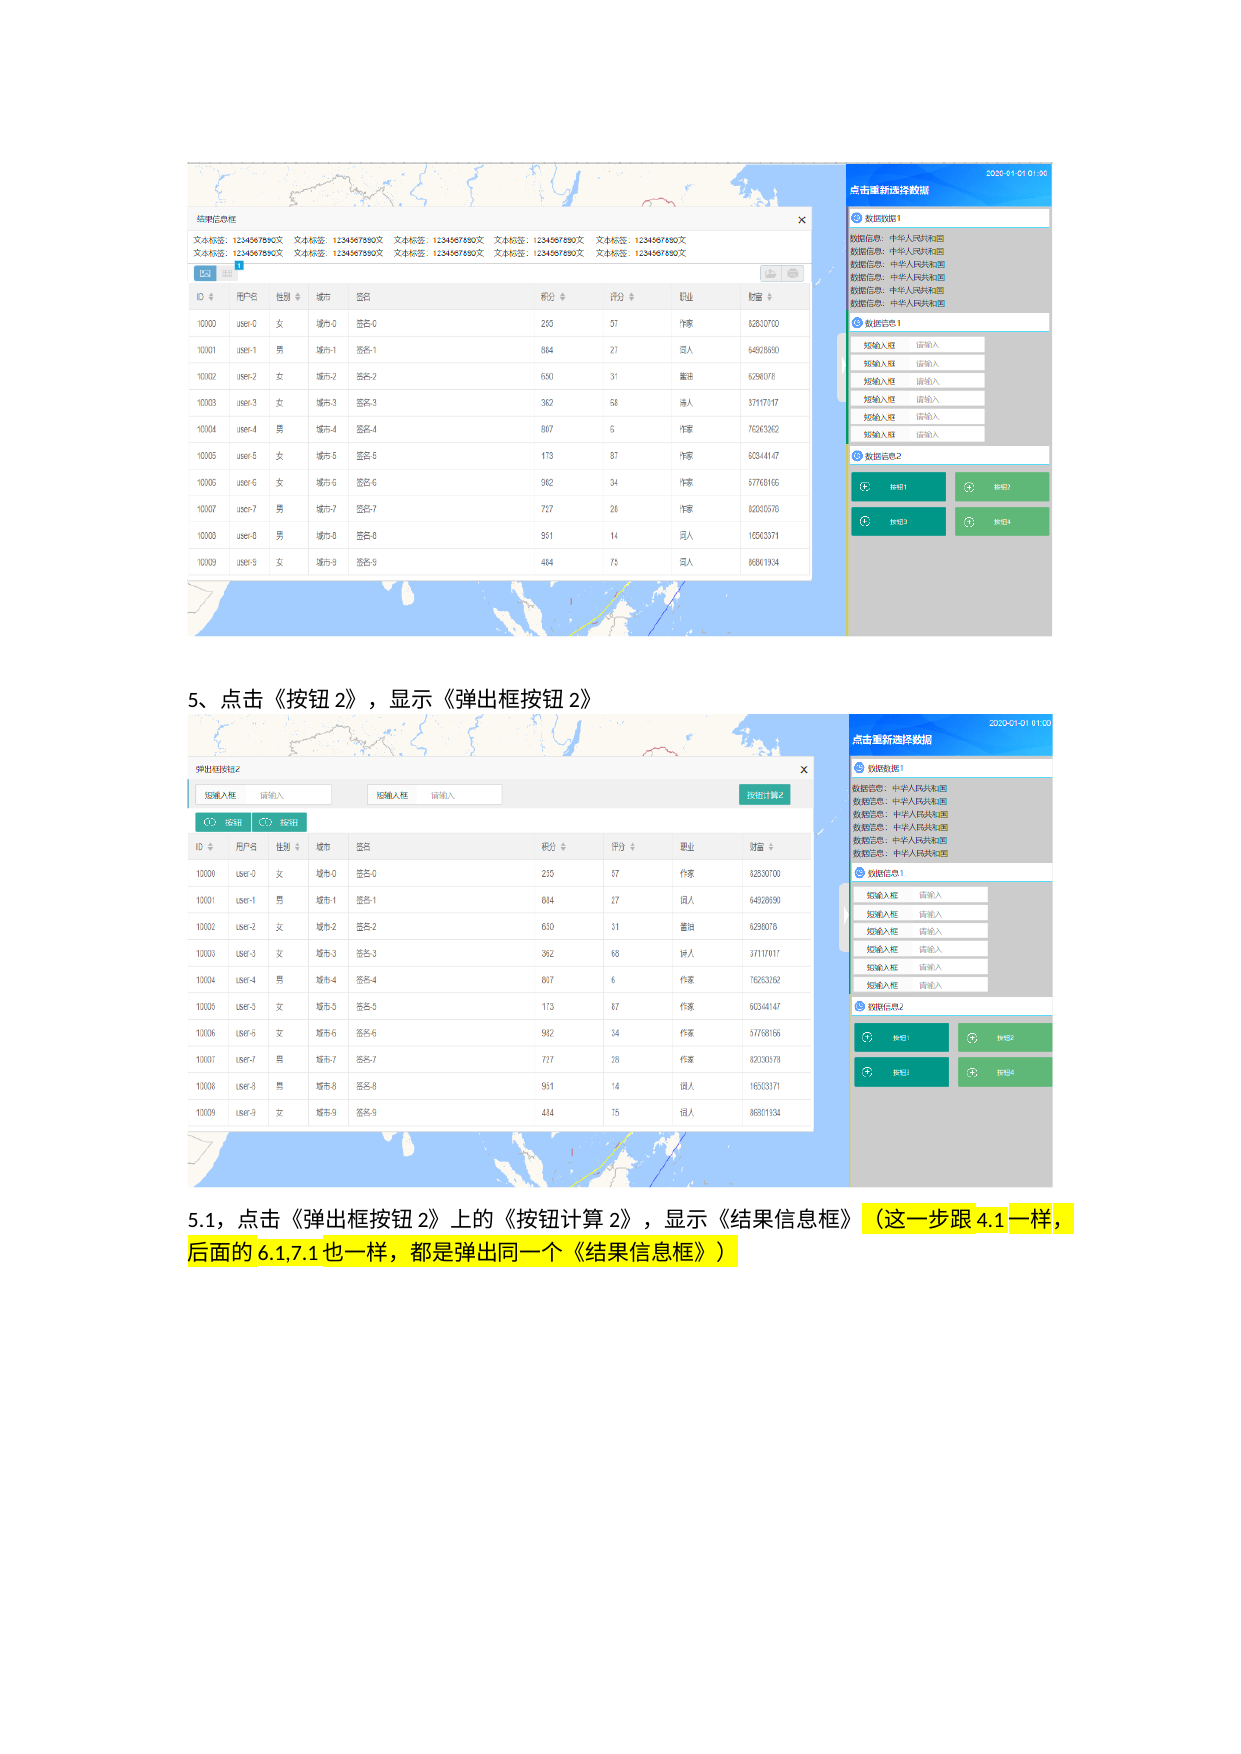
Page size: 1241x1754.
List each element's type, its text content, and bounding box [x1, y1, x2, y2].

text 5、点击《按钮2》，显示《弹出框按钮2》 [187, 682, 1053, 714]
picture [187, 162, 1053, 637]
picture [187, 714, 1053, 1188]
text 5.1，点击《弹出框按钮2》上的《按钮计算2》，显示《结果信息框》（这一步跟4.1一样，后面的6.1,7.1也一样，都是弹出同一个《结果信息框》） [187, 1202, 1053, 1267]
